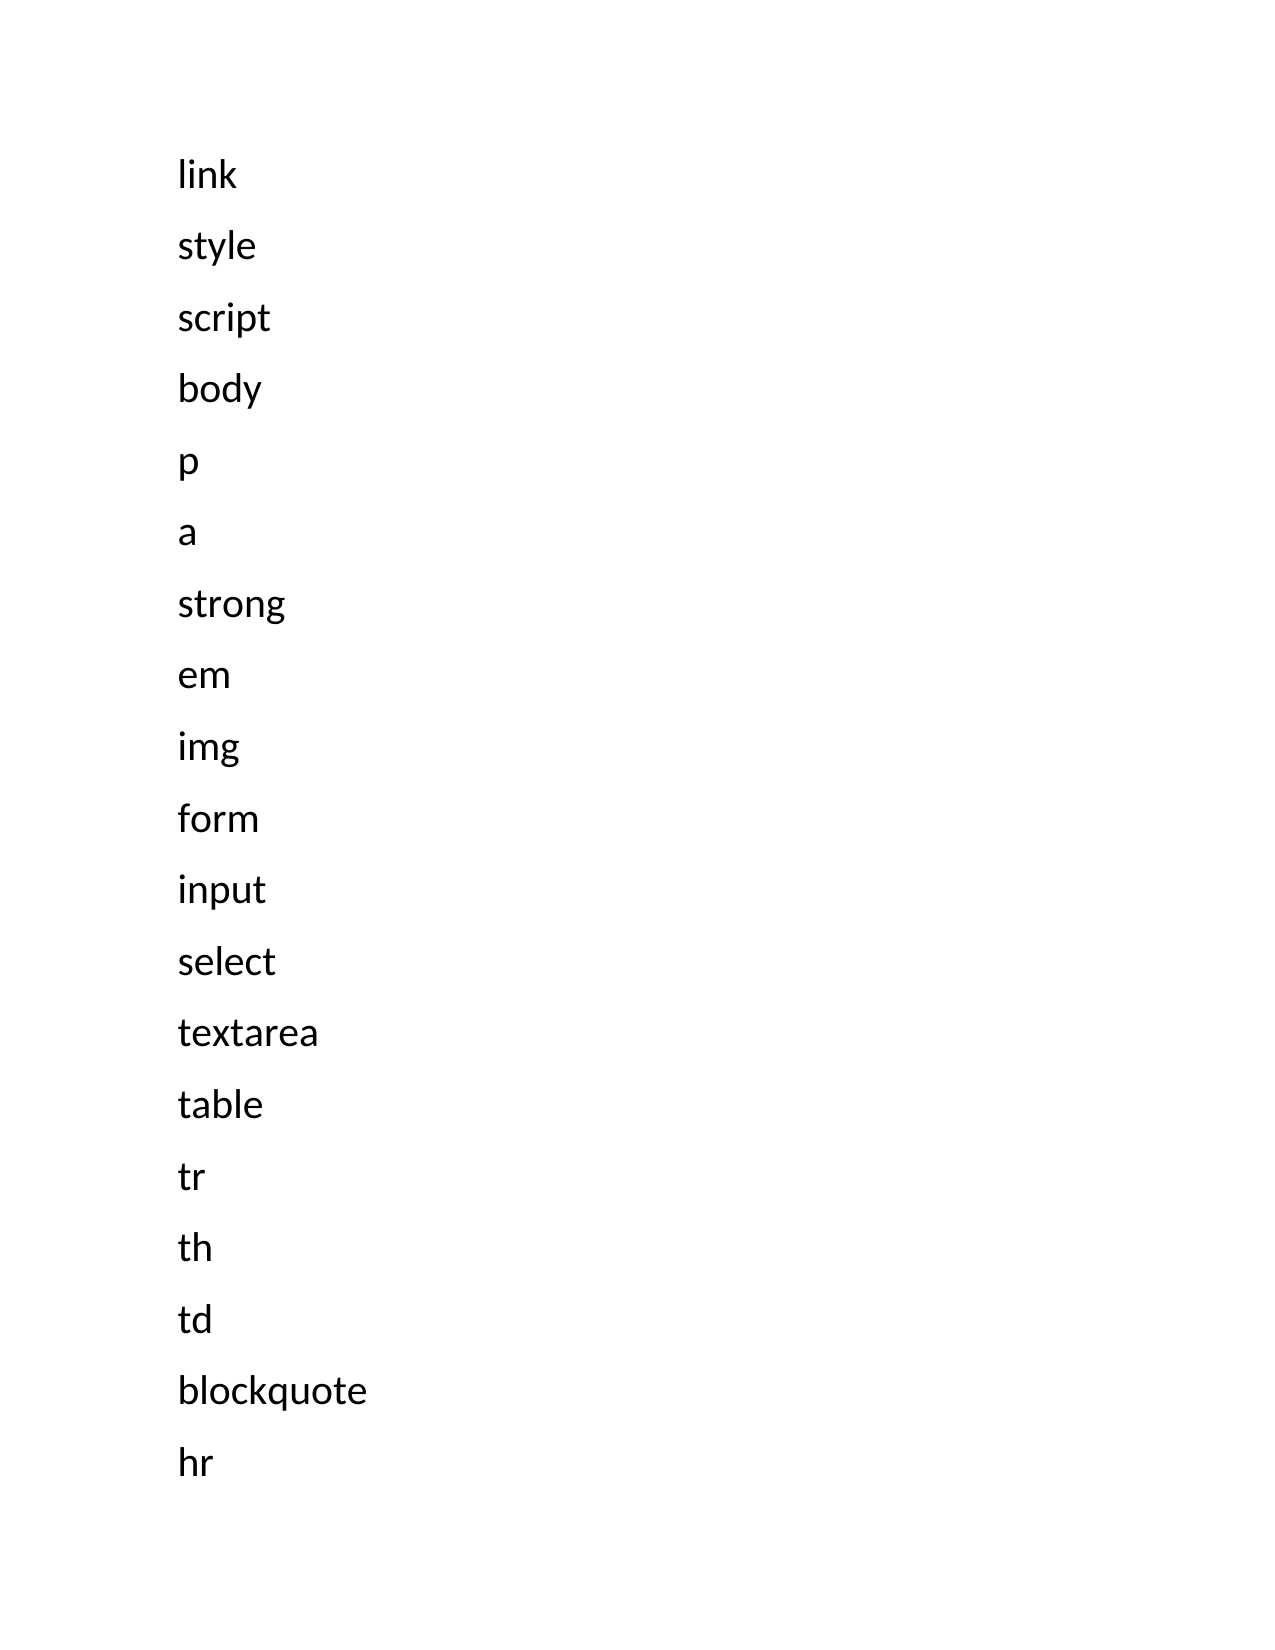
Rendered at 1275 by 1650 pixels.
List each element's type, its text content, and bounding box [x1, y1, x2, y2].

text strong [177, 577, 1098, 628]
text tr [177, 1149, 1098, 1200]
text script [177, 291, 1098, 342]
text a [177, 505, 1098, 556]
text select [177, 935, 1098, 986]
text table [177, 1078, 1098, 1129]
text hr [177, 1436, 1098, 1487]
text body [177, 362, 1098, 413]
text style [177, 219, 1098, 270]
text em [177, 648, 1098, 699]
text td [177, 1293, 1098, 1343]
text blockquote [177, 1364, 1098, 1415]
text p [177, 434, 1098, 485]
text img [177, 720, 1098, 771]
text link [177, 148, 1098, 198]
text form [177, 792, 1098, 842]
text textarea [177, 1006, 1098, 1057]
text input [177, 863, 1098, 914]
text th [177, 1221, 1098, 1272]
